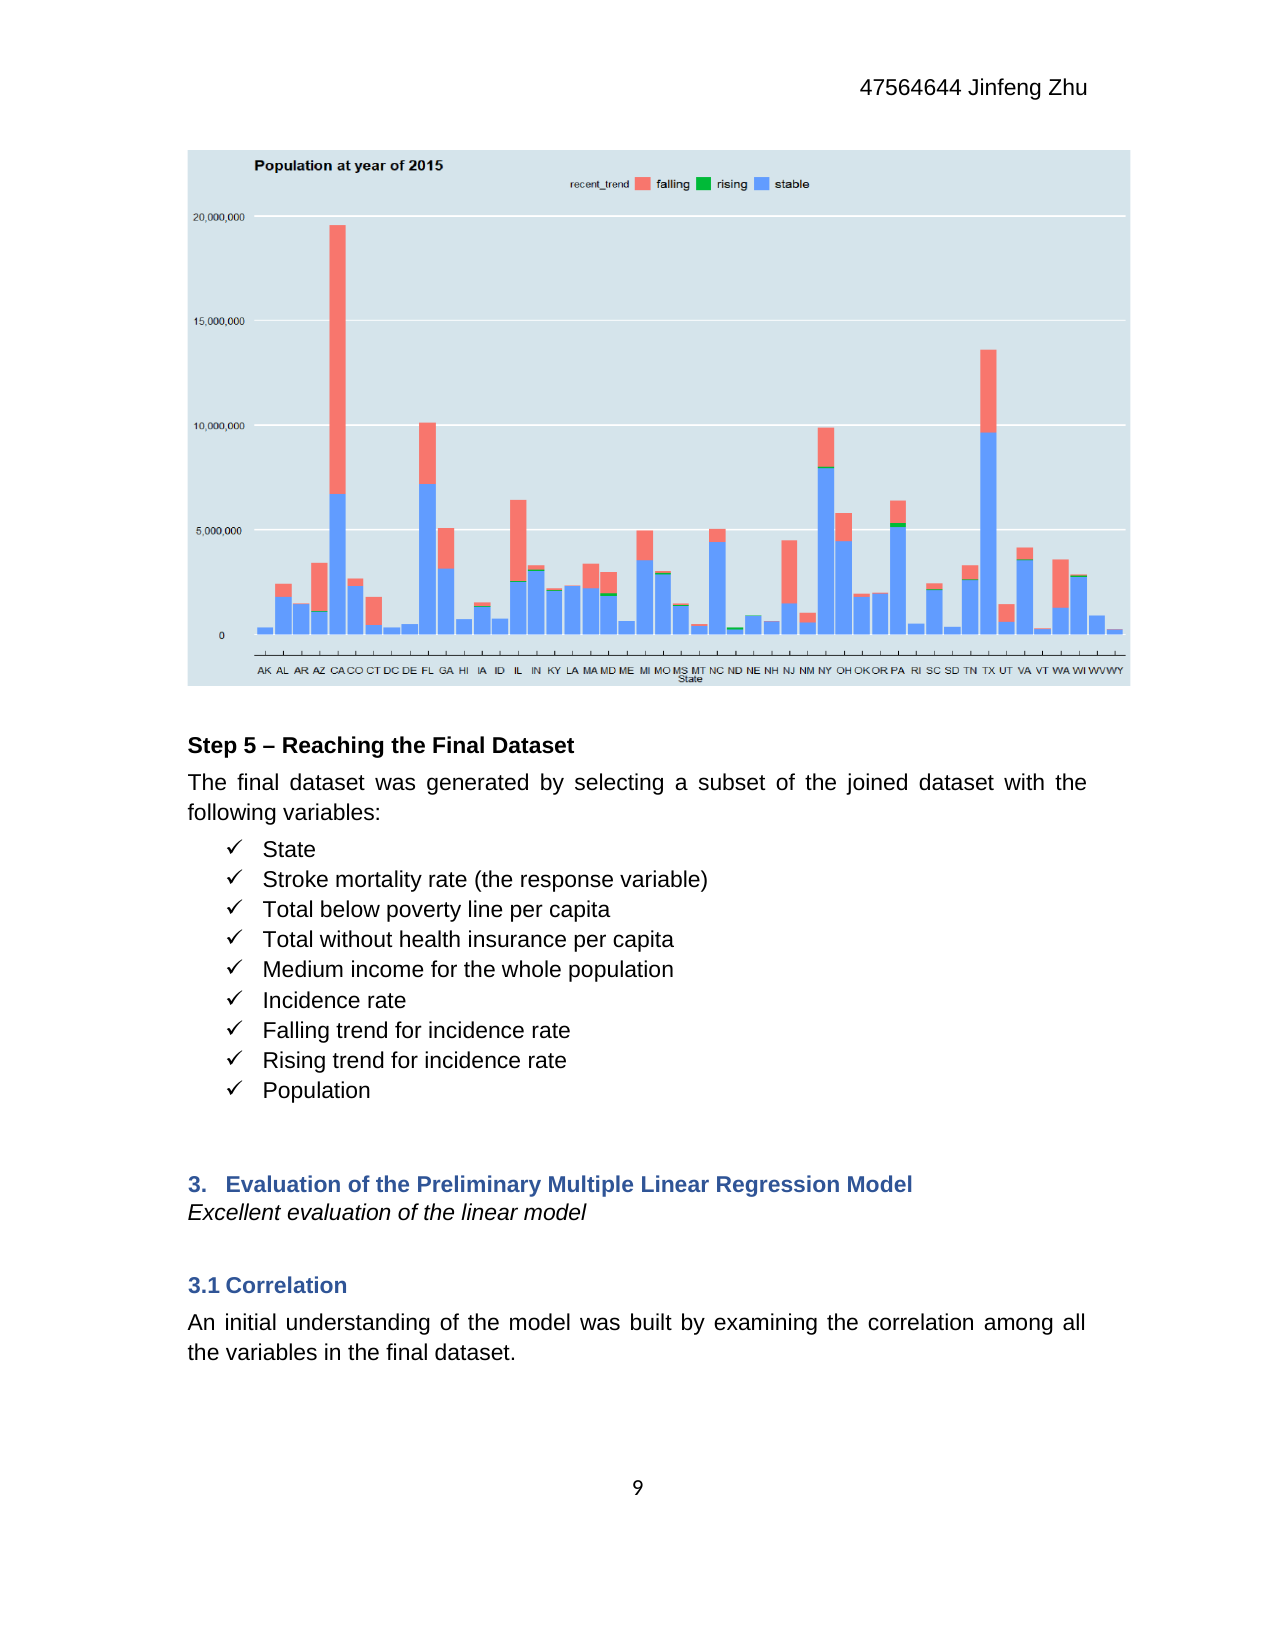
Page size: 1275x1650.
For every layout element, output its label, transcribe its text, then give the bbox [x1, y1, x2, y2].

list Population [225, 1077, 1087, 1104]
list Falling trend for incidence rate [225, 1017, 1087, 1043]
list State [225, 836, 1087, 862]
subtitle Evaluation of the Preliminary Multiple Linear Regression Model [188, 1171, 1087, 1197]
list Rising trend for incidence rate [225, 1047, 1087, 1073]
picture [187, 150, 1131, 686]
subtitle Correlation [188, 1272, 1087, 1299]
text Excellent evaluation of the linear model [187, 1199, 1087, 1226]
list Medium income for the whole population [225, 956, 1087, 983]
list Stroke mortality rate (the response variable) [225, 866, 1087, 892]
list Incidence rate [225, 987, 1087, 1013]
text The final dataset was generated by selecting a subset of the joined dataset with the following variables: [187, 769, 1087, 826]
text An initial understanding of the model was built by examining the correlation among all the variables in the final dataset. [187, 1309, 1087, 1365]
list Total below poverty line per capita [225, 896, 1087, 922]
list Total without health insurance per capita [225, 926, 1087, 953]
text Step 5 – Reaching the Final Dataset [187, 732, 1087, 759]
